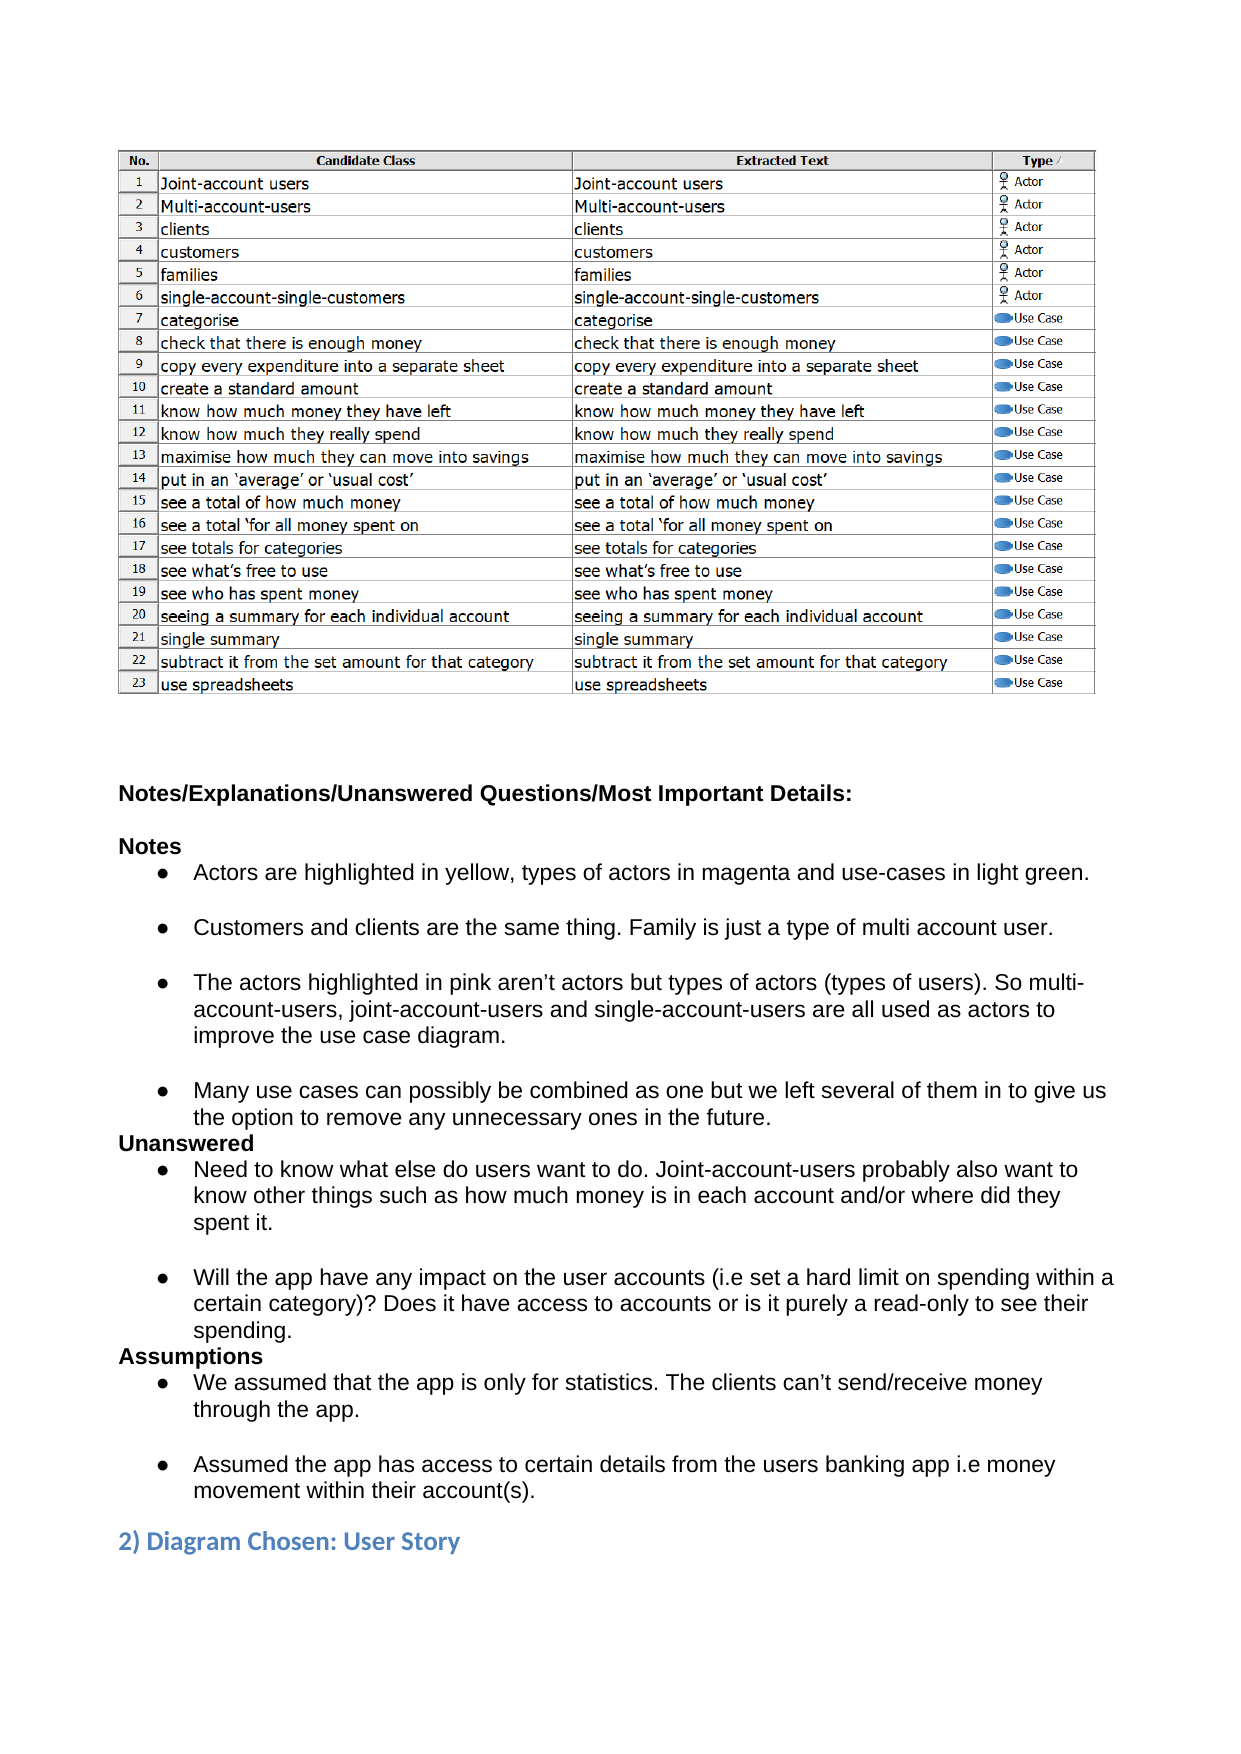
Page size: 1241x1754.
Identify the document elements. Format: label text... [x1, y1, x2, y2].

list Need to know what else do users want to do. Joint-account-users probably also want to know other things such as how much money is in each account and/or where did they spent it. [156, 1156, 1122, 1264]
text Notes/Explanations/Unanswered Questions/Most Important Details: [118, 780, 1122, 806]
list Many use cases can possibly be combined as one but we left several of them in to give us the option to remove any unnecessary ones in the future. [156, 1077, 1122, 1130]
subtitle 2) Diagram Chosen: User Story [118, 1524, 1122, 1557]
list Will the app have any impact on the user accounts (i.e set a hard limit on spending within a certain category)? Does it have access to accounts or is it purely a read-only to see their spending. [156, 1264, 1122, 1343]
list Assumed the app has access to certain details from the users banking app i.e money movement within their account(s). [156, 1451, 1122, 1503]
list Actors are highlighted in yellow, types of actors in magenta and use-cases in light green. [156, 859, 1122, 914]
list We assumed that the app is only for statistics. The clients can’t send/receive money through the app. [156, 1369, 1122, 1451]
list The actors highlighted in pink aren’t actors but types of actors (types of users). So multi-account-users, joint-account-users and single-account-users are all used as actors to improve the use case diagram. [156, 969, 1122, 1077]
text Unanswered [118, 1130, 1122, 1156]
picture [118, 150, 1097, 694]
text Assumptions [118, 1343, 1122, 1369]
list Customers and clients are the same thing. Family is just a type of multi account user. [156, 914, 1122, 969]
text Notes [118, 833, 1122, 859]
